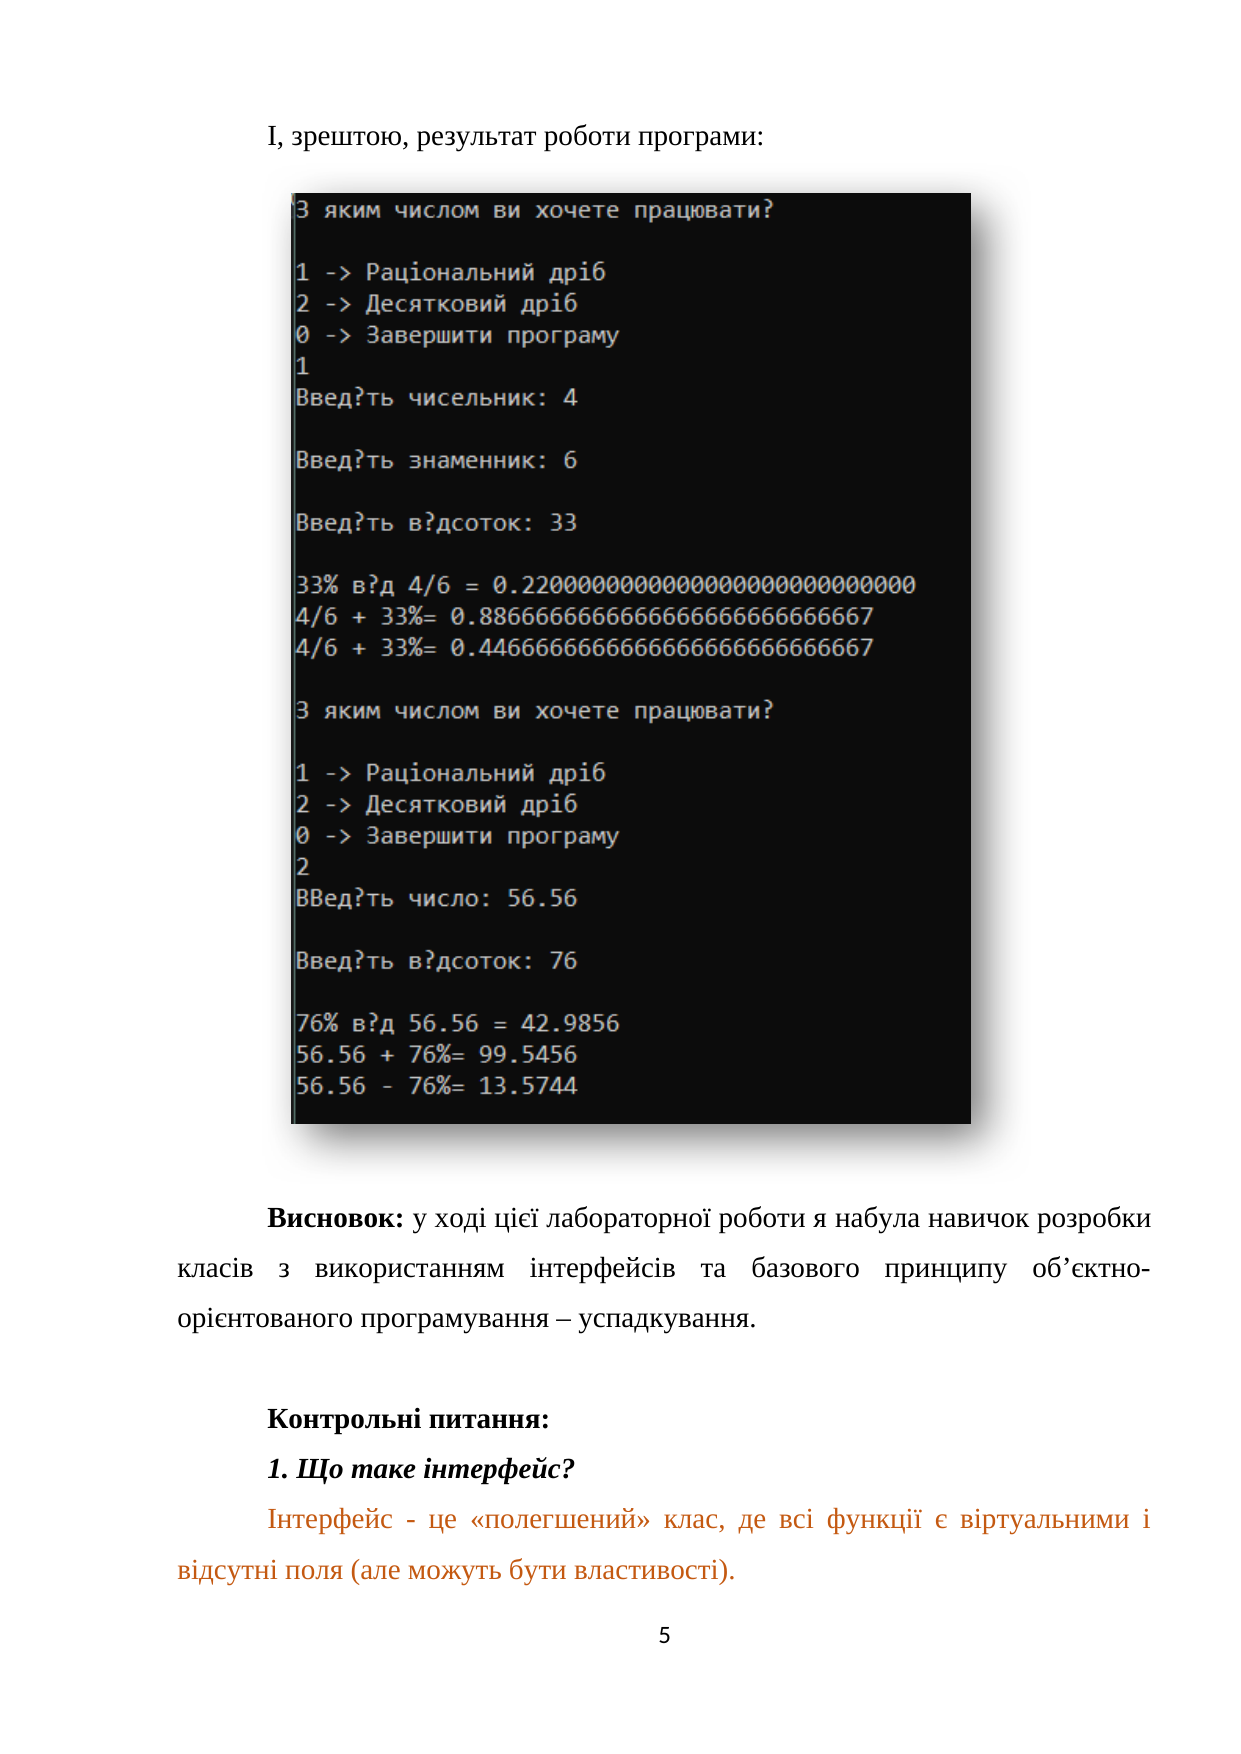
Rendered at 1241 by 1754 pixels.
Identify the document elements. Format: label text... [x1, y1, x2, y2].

text Контрольні питання: [177, 1401, 1152, 1434]
text Інтерфейс - це «полегшений» клас, де всі функції є віртуальними і відсутні поля (але можуть бути властивості). [177, 1502, 1152, 1586]
text 1. Що таке інтерфейс? [177, 1451, 1152, 1485]
text Висновок: у ході цієї лабораторної роботи я набула навичок розробки класів з використанням інтерфейсів та базового принципу об’єктно-орієнтованого програмування – успадкування. [177, 1200, 1152, 1334]
text І, зрештою, результат роботи програми: [177, 118, 1152, 152]
picture [291, 193, 971, 1124]
